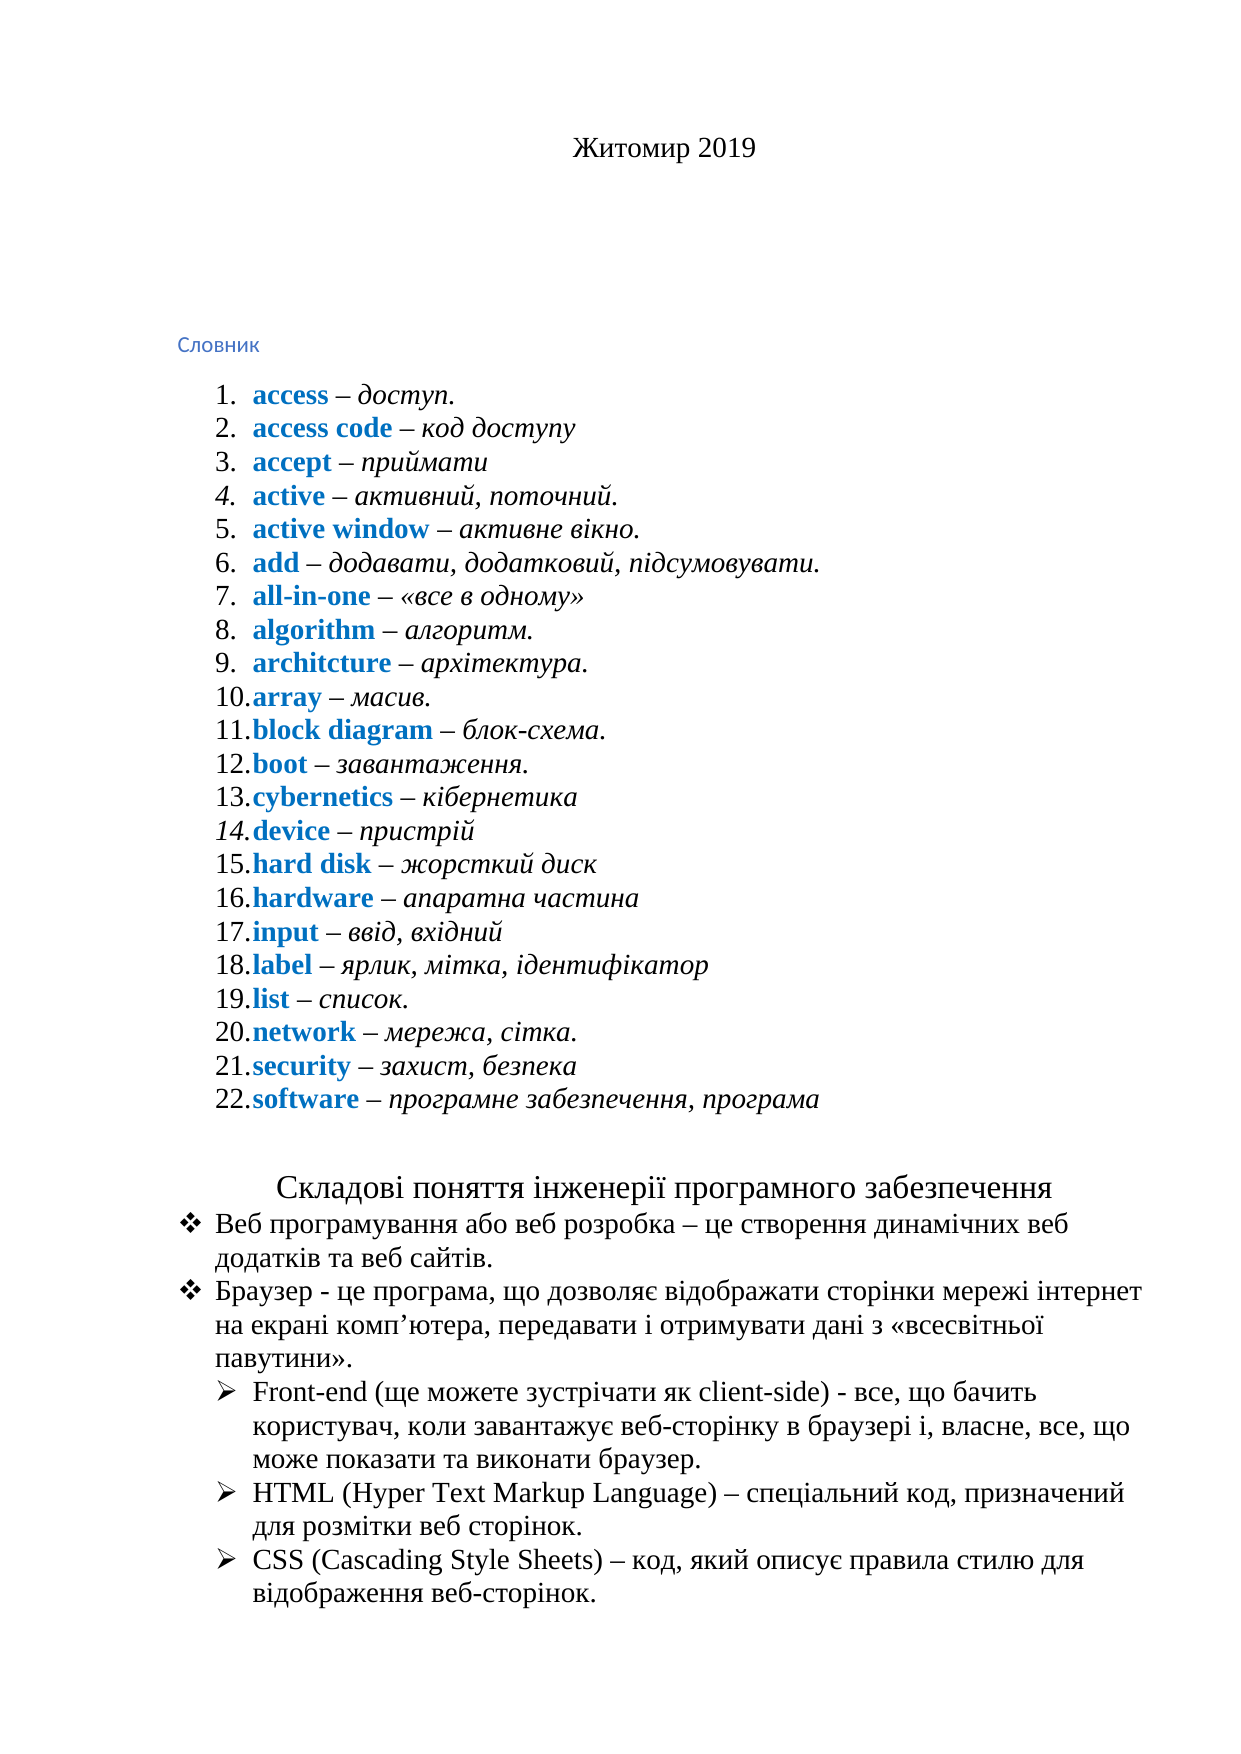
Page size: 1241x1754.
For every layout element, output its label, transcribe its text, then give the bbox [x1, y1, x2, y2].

list hard disk – жорсткий диск [215, 847, 1152, 880]
list access code – код доступу [215, 411, 1152, 444]
list label – ярлик, мітка, ідентифікатор [215, 947, 1152, 981]
list hardware – апаратна частина [215, 880, 1152, 914]
list cybernetics – кiбернетика [215, 779, 1152, 813]
text Складові поняття інженерії програмного забезпечення [177, 1168, 1152, 1206]
list HTML (Hyper Text Markup Language) – спеціальний код, призначений для розмітки веб сторінок. [215, 1475, 1152, 1542]
list architcture – архітектура. [215, 645, 1152, 679]
list accept – приймати [215, 444, 1152, 478]
list Веб програмування або веб розробка – це створення динамічних веб додатків та веб сайтів. [177, 1206, 1152, 1273]
list algorithm – алгоритм. [215, 612, 1152, 645]
list CSS (Cascading Style Sheets) – код, який описує правила стилю для відображення веб-сторінок. [215, 1542, 1152, 1609]
list security – захист, безпека [215, 1048, 1152, 1081]
list Браузер - це програма, що дозволяє відображати сторінки мережі інтернет на екрані комп’ютера, передавати і отримувати дані з «всесвітньої павутини». [177, 1273, 1152, 1374]
list array – масив. [215, 679, 1152, 712]
list network – мережа, сітка. [215, 1014, 1152, 1048]
list input – ввід, вхідний [215, 914, 1152, 947]
list list – список. [215, 981, 1152, 1014]
list access – доступ. [215, 377, 1152, 411]
list device – пристрiй [215, 813, 1152, 847]
list all-in-one – «все в одному» [215, 578, 1152, 612]
text Житомир 2019 [177, 130, 1152, 163]
list block diagram – блок-схема. [215, 712, 1152, 746]
list Front-end (ще можете зустрічати як client-side) - все, що бачить користувач, коли завантажує веб-сторінку в браузері і, власне, все, що може показати та виконати браузер. [215, 1374, 1152, 1475]
list boot – завантаження. [215, 746, 1152, 779]
list software – програмне забезпечення, програма [215, 1081, 1152, 1115]
list active window – активне вікно. [215, 511, 1152, 545]
list add – додавати, додатковий, підсумовувати. [215, 545, 1152, 578]
text Словник [177, 330, 1152, 358]
list active – активний, поточний. [215, 478, 1152, 511]
